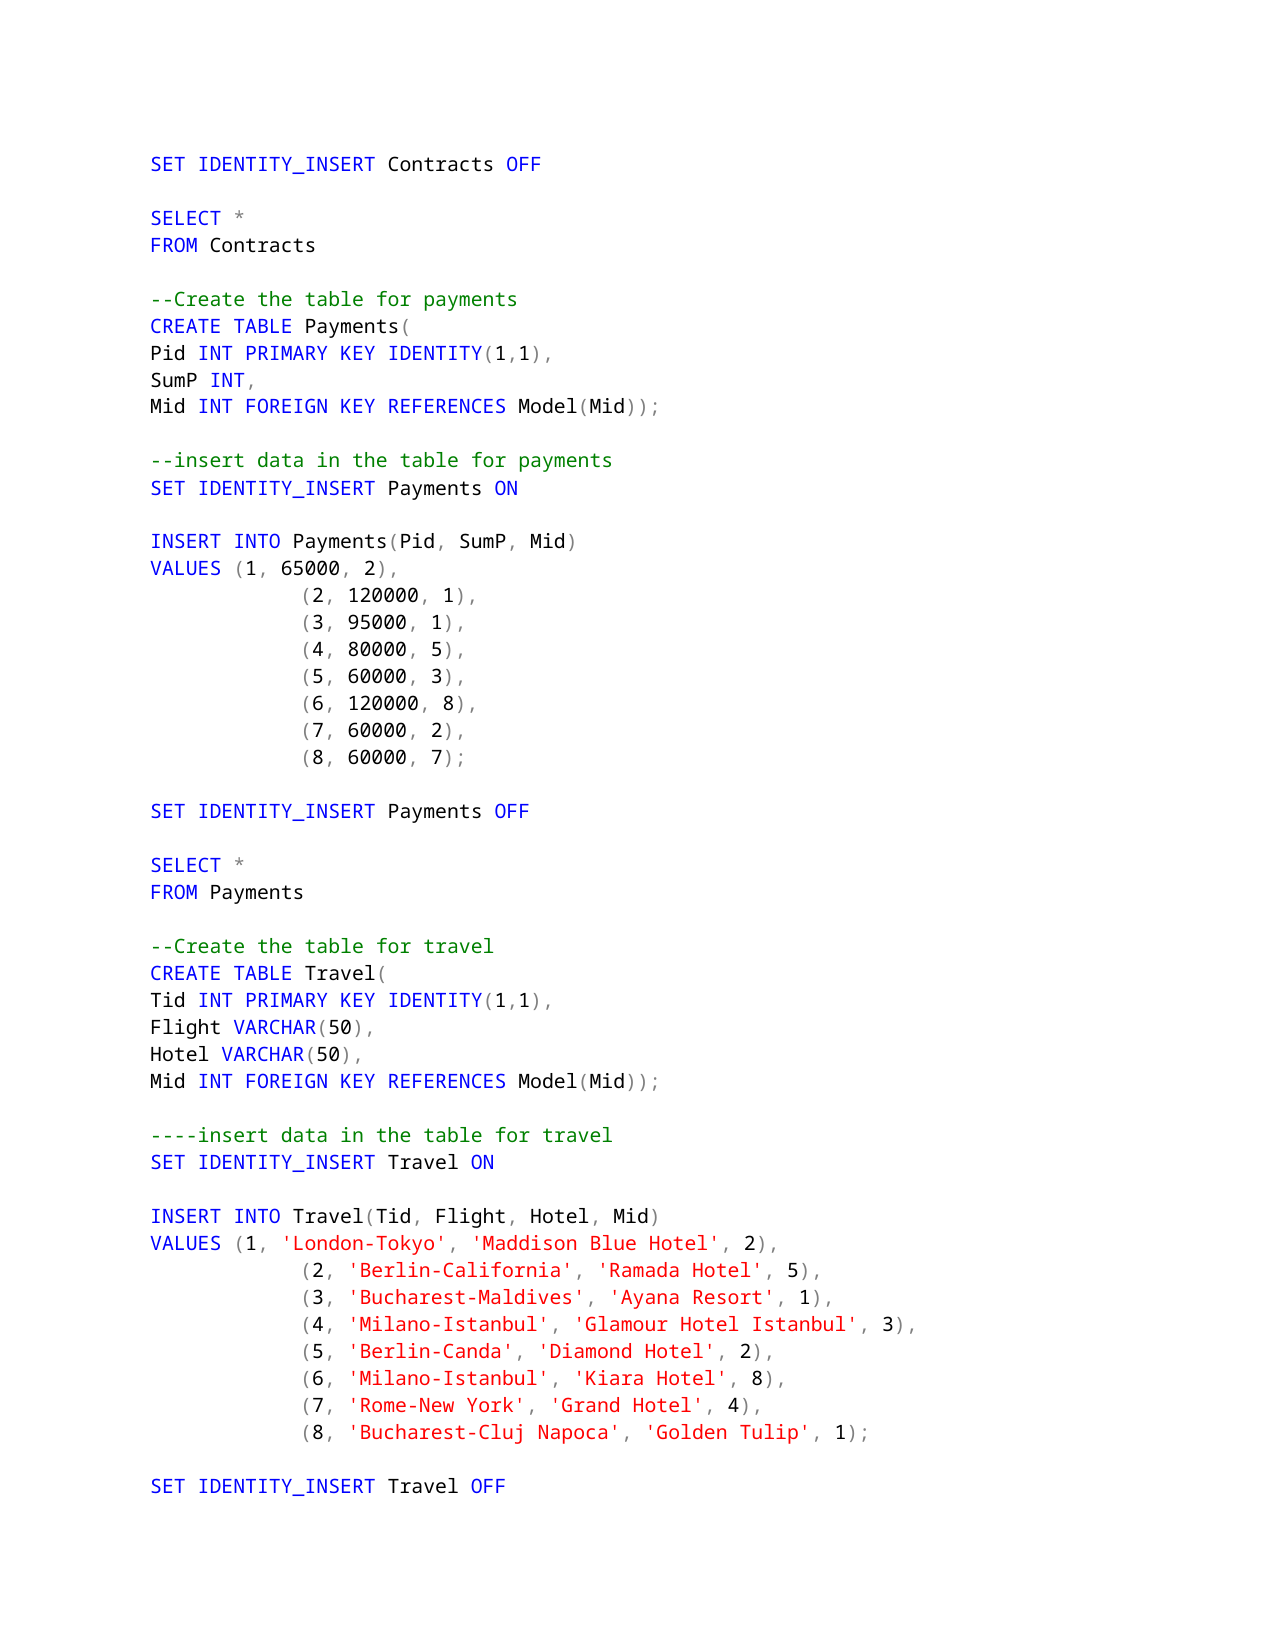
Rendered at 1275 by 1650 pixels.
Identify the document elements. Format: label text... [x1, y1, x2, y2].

text ----insert data in the table for travel [150, 1121, 1125, 1148]
text (5, 60000, 3), [150, 663, 1125, 689]
text (7, 60000, 2), [150, 717, 1125, 743]
text (8, 60000, 7); [150, 743, 1125, 771]
text (8, 'Bucharest-Cluj Napoca', 'Golden Tulip', 1); [150, 1418, 1125, 1445]
text SET IDENTITY_INSERT Payments OFF [150, 797, 1125, 824]
text INSERT INTO Payments(Pid, SumP, Mid) [150, 528, 1125, 555]
text Mid INT FOREIGN KEY REFERENCES Model(Mid)); [150, 393, 1125, 420]
text Hotel VARCHAR(50), [150, 1040, 1125, 1067]
text (5, 'Berlin-Canda', 'Diamond Hotel', 2), [150, 1337, 1125, 1364]
text Mid INT FOREIGN KEY REFERENCES Model(Mid)); [150, 1067, 1125, 1094]
text INSERT INTO Travel(Tid, Flight, Hotel, Mid) [150, 1202, 1125, 1229]
text CREATE TABLE Payments( [150, 312, 1125, 339]
text --insert data in the table for payments [150, 447, 1125, 474]
text Pid INT PRIMARY KEY IDENTITY(1,1), [150, 339, 1125, 366]
text --Create the table for payments [150, 285, 1125, 312]
text VALUES (1, 65000, 2), [150, 555, 1125, 582]
text CREATE TABLE Travel( [150, 959, 1125, 986]
text SET IDENTITY_INSERT Payments ON [150, 474, 1125, 501]
text (4, 80000, 5), [150, 636, 1125, 663]
text (2, 'Berlin-California', 'Ramada Hotel', 5), [150, 1256, 1125, 1283]
text Tid INT PRIMARY KEY IDENTITY(1,1), [150, 986, 1125, 1013]
text (2, 120000, 1), [150, 582, 1125, 609]
text SET IDENTITY_INSERT Travel ON [150, 1148, 1125, 1175]
text SELECT * [150, 204, 1125, 231]
text (4, 'Milano-Istanbul', 'Glamour Hotel Istanbul', 3), [150, 1310, 1125, 1337]
text (6, 120000, 8), [150, 689, 1125, 717]
text SET IDENTITY_INSERT Contracts OFF [150, 150, 1125, 177]
text SELECT * [150, 851, 1125, 878]
text SET IDENTITY_INSERT Travel OFF [150, 1472, 1125, 1499]
text VALUES (1, 'London-Tokyo', 'Maddison Blue Hotel', 2), [150, 1229, 1125, 1256]
text (6, 'Milano-Istanbul', 'Kiara Hotel', 8), [150, 1364, 1125, 1391]
text (7, 'Rome-New York', 'Grand Hotel', 4), [150, 1391, 1125, 1418]
text SumP INT, [150, 366, 1125, 393]
text (3, 'Bucharest-Maldives', 'Ayana Resort', 1), [150, 1283, 1125, 1310]
text FROM Payments [150, 878, 1125, 905]
text (3, 95000, 1), [150, 609, 1125, 636]
text FROM Contracts [150, 231, 1125, 258]
text Flight VARCHAR(50), [150, 1013, 1125, 1040]
text --Create the table for travel [150, 932, 1125, 959]
